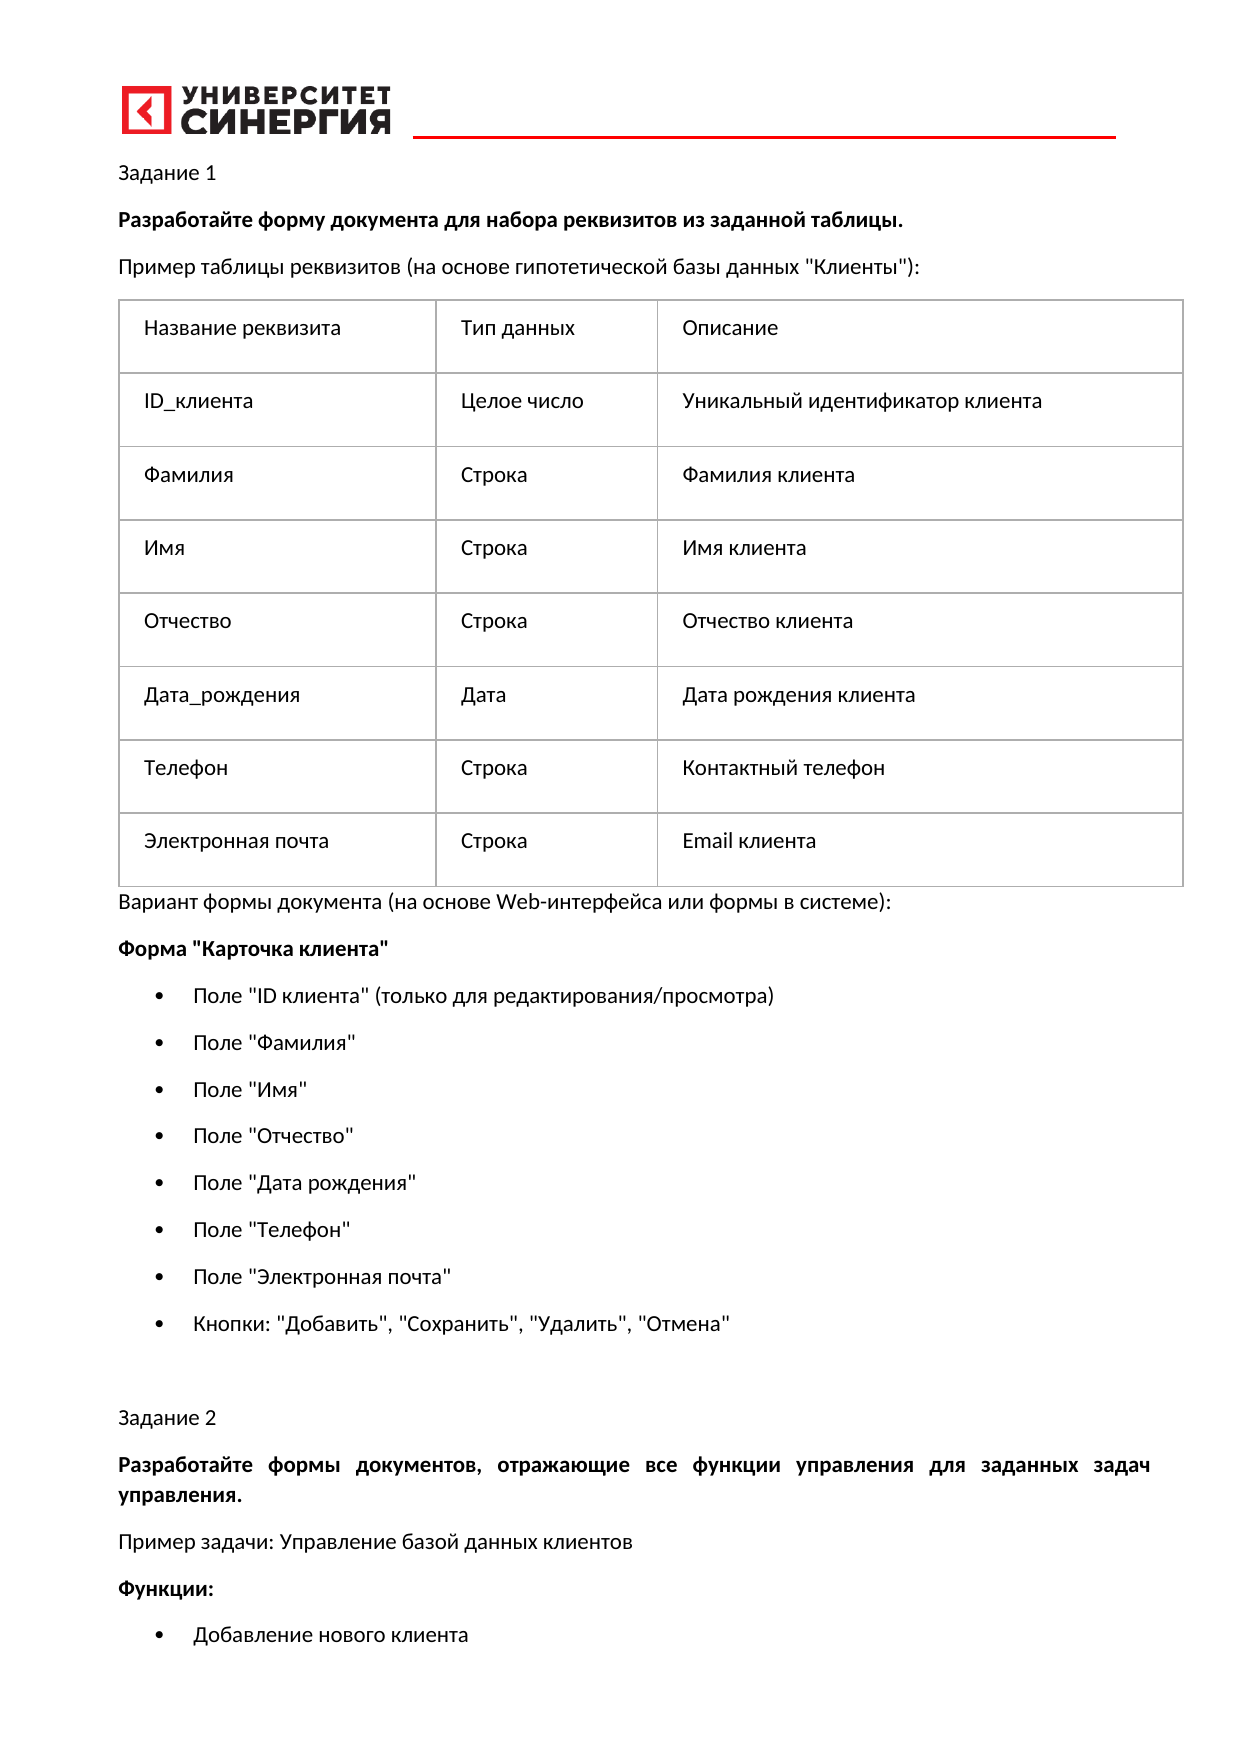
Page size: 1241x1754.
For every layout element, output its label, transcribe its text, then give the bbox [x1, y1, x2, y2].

picture [118, 83, 391, 134]
text Задание 2 [118, 1403, 1152, 1431]
table_cell Строка [437, 521, 657, 592]
table_cell Телефон [120, 741, 435, 812]
text Пример задачи: Управление базой данных клиентов [118, 1527, 1152, 1555]
table_cell Имя клиента [658, 521, 1182, 592]
text Разработайте форму документа для набора реквизитов из заданной таблицы. [118, 205, 1152, 233]
table_cell Дата рождения клиента [658, 667, 1182, 739]
list Поле "ID клиента" (только для редактирования/просмотра) [156, 981, 1152, 1009]
table_cell Строка [437, 447, 657, 519]
text Форма "Карточка клиента" [118, 934, 1152, 962]
table_cell Email клиента [658, 814, 1182, 886]
table_header Название реквизита [120, 301, 435, 372]
text Функции: [118, 1574, 1152, 1602]
list Поле "Имя" [156, 1075, 1152, 1103]
table_cell Дата [437, 667, 657, 739]
table_cell Фамилия клиента [658, 447, 1182, 519]
list Кнопки: "Добавить", "Сохранить", "Удалить", "Отмена" [156, 1309, 1152, 1337]
table_cell Строка [437, 741, 657, 812]
table_cell Целое число [437, 374, 657, 446]
text Разработайте формы документов, отражающие все функции управления для заданных задач управления. [118, 1450, 1152, 1508]
text Пример таблицы реквизитов (на основе гипотетической базы данных "Клиенты"): [118, 252, 1152, 280]
list Поле "Телефон" [156, 1215, 1152, 1243]
table_cell Отчество клиента [658, 594, 1182, 666]
table_header Тип данных [437, 301, 657, 372]
table_header Описание [658, 301, 1182, 372]
text Вариант формы документа (на основе Web-интерфейса или формы в системе): [118, 887, 1152, 915]
text Задание 1 [118, 158, 1152, 186]
table_cell Строка [437, 594, 657, 666]
list Добавление нового клиента [156, 1621, 1152, 1648]
table_cell Электронная почта [120, 814, 435, 886]
table_cell ID_клиента [120, 374, 435, 446]
list Поле "Фамилия" [156, 1028, 1152, 1056]
table_cell Дата_рождения [120, 667, 435, 739]
table_cell Имя [120, 521, 435, 592]
list Поле "Дата рождения" [156, 1168, 1152, 1196]
list Поле "Электронная почта" [156, 1262, 1152, 1290]
table_cell Контактный телефон [658, 741, 1182, 812]
table_cell Фамилия [120, 447, 435, 519]
table_cell Строка [437, 814, 657, 886]
table_cell Отчество [120, 594, 435, 666]
table_cell Уникальный идентификатор клиента [658, 374, 1182, 446]
list Поле "Отчество" [156, 1122, 1152, 1149]
